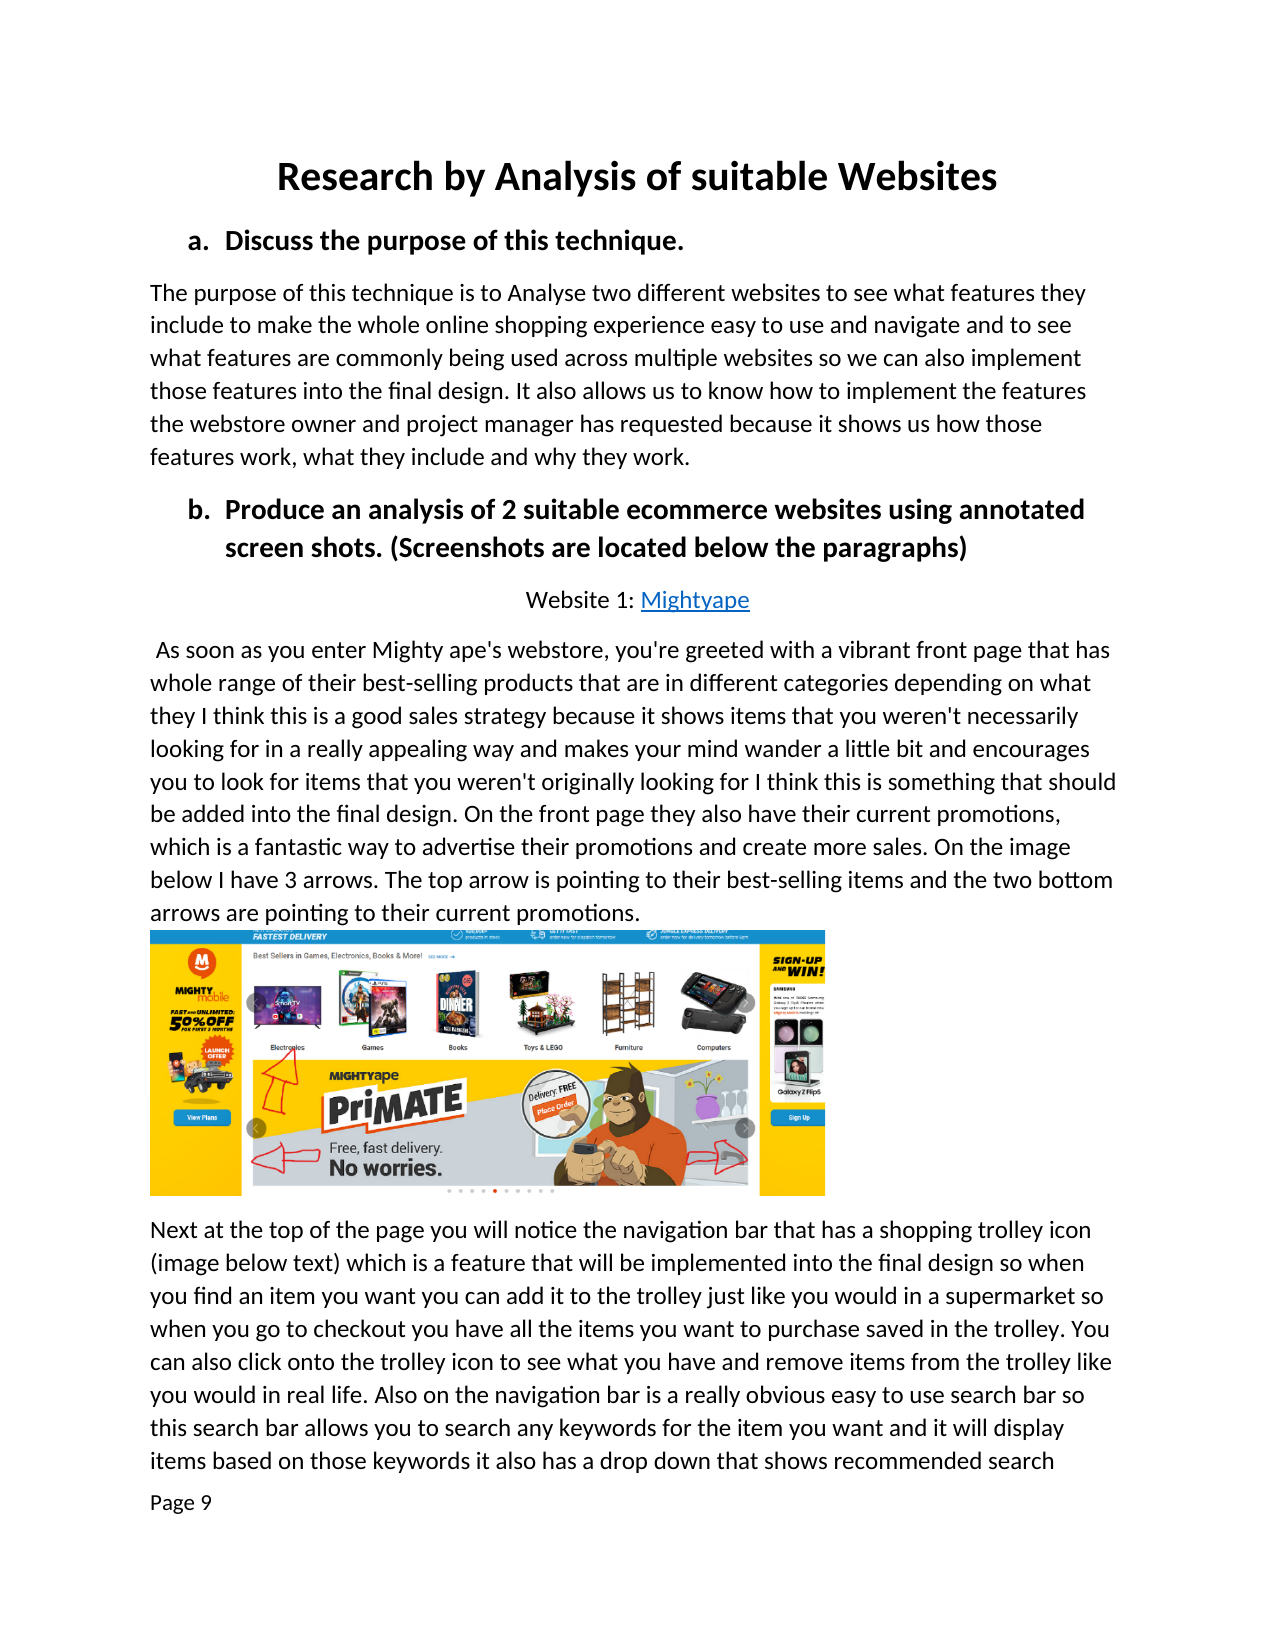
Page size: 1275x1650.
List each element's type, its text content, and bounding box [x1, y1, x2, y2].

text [150, 1215, 1125, 1476]
text Website 1: Mightyape [150, 584, 1125, 615]
text Research by Analysis of suitable Websites [150, 150, 1125, 201]
text The purpose of this technique is to Analyse two different websites to see what features they include to make the whole online shopping experience easy to use and navigate and to see what features are commonly being used across multiple websites so we can also implement those features into the final design. It also allows us to know how to implement the features the webstore owner and project manager has requested because it shows us how those features work, what they include and why they work. [150, 277, 1125, 472]
picture [150, 930, 826, 1196]
list Produce an analysis of 2 suitable ecommerce websites using annotated screen shots. (Screenshots are located below the paragraphs) [187, 491, 1125, 565]
list Discuss the purpose of this technique. [187, 222, 1125, 257]
